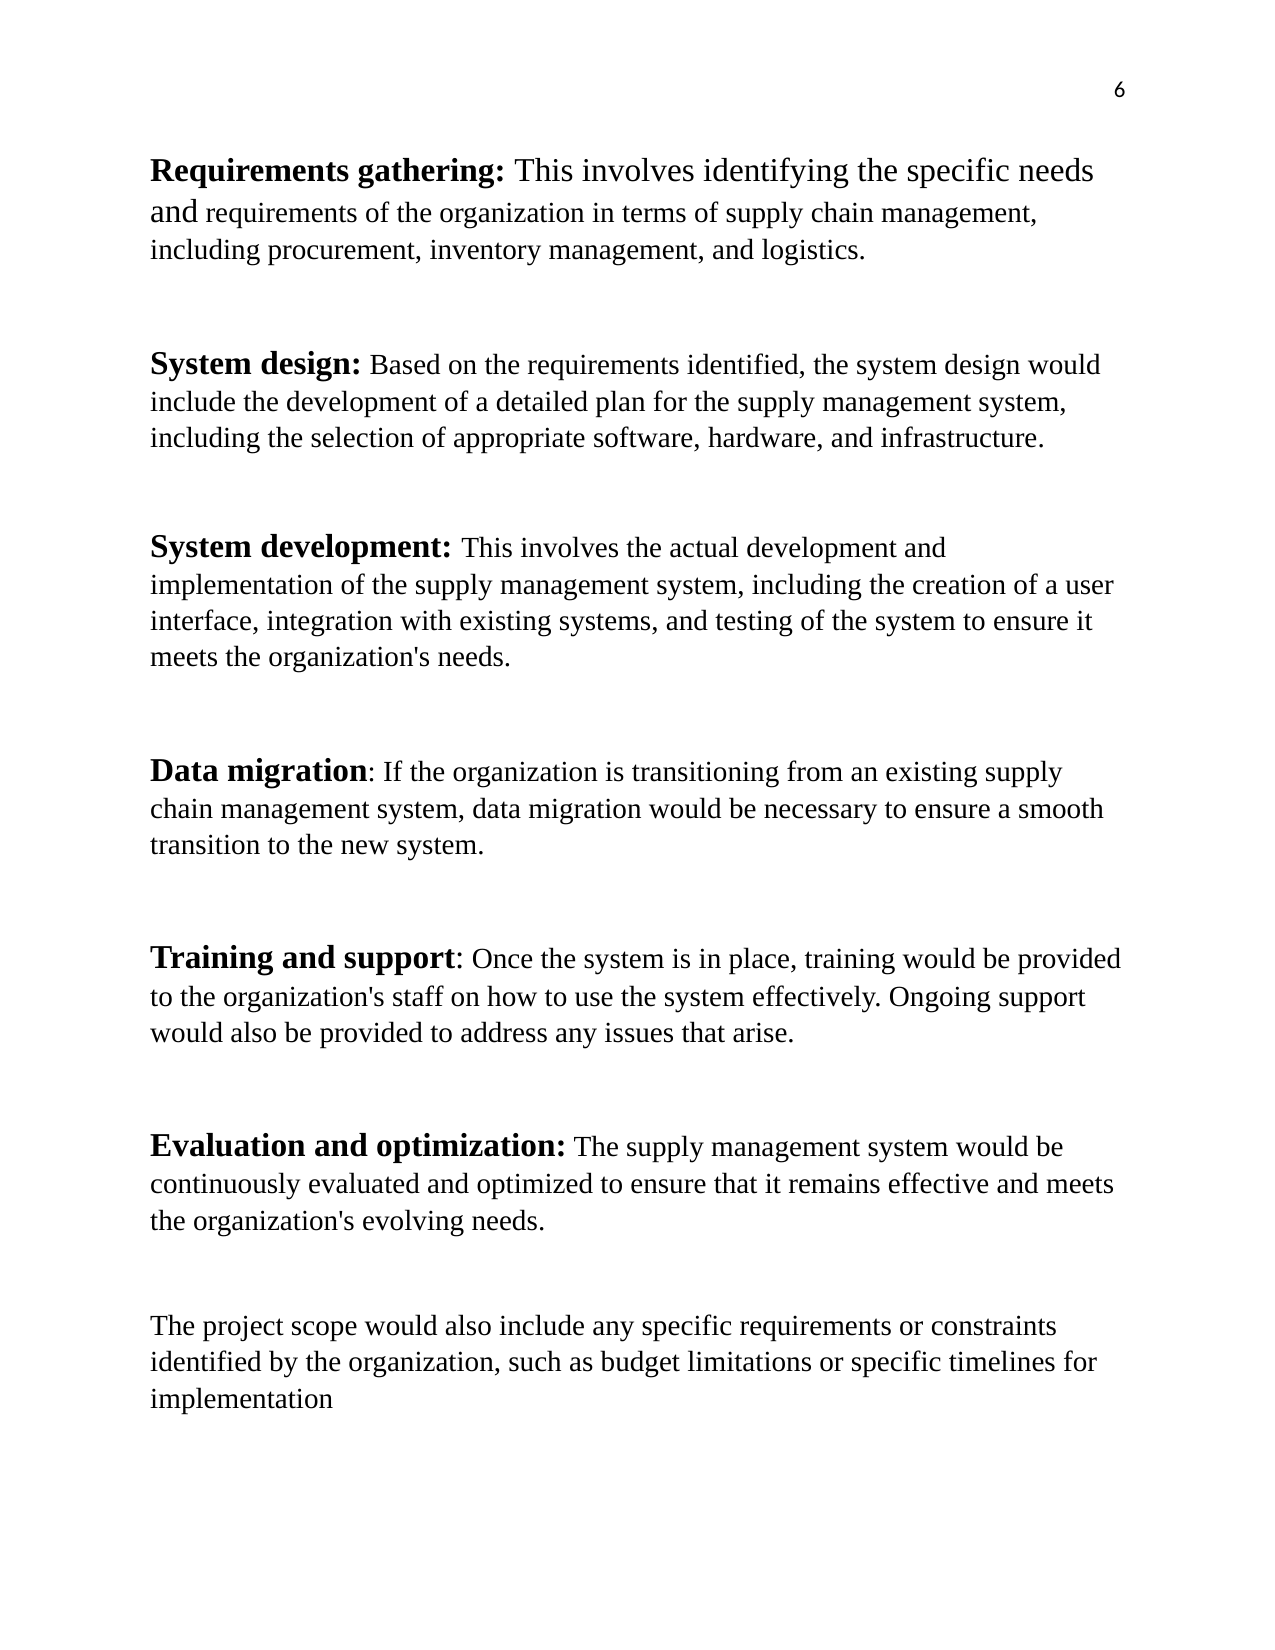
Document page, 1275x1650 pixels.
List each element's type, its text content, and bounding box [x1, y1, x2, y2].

text System design: Based on the requirements identified, the system design would include the development of a detailed plan for the supply management system, including the selection of appropriate software, hardware, and infrastructure. [150, 343, 1125, 454]
text Training and support: Once the system is in place, training would be provided to the organization's staff on how to use the system effectively. Ongoing support would also be provided to address any issues that arise. [150, 938, 1125, 1048]
text Requirements gathering: This involves identifying the specific needs and requirements of the organization in terms of supply chain management, including procurement, inventory management, and logistics. [150, 150, 1125, 266]
text Evaluation and optimization: The supply management system would be continuously evaluated and optimized to ensure that it remains effective and meets the organization's evolving needs. [150, 1126, 1125, 1236]
text System development: This involves the actual development and implementation of the supply management system, including the creation of a user interface, integration with existing systems, and testing of the system to ensure it meets the organization's needs. [150, 526, 1125, 673]
text Data migration: If the organization is transitioning from an existing supply chain management system, data migration would be necessary to ensure a smooth transition to the new system. [150, 750, 1125, 861]
text The project scope would also include any specific requirements or constraints identified by the organization, such as budget limitations or specific timelines for implementation [150, 1308, 1125, 1414]
